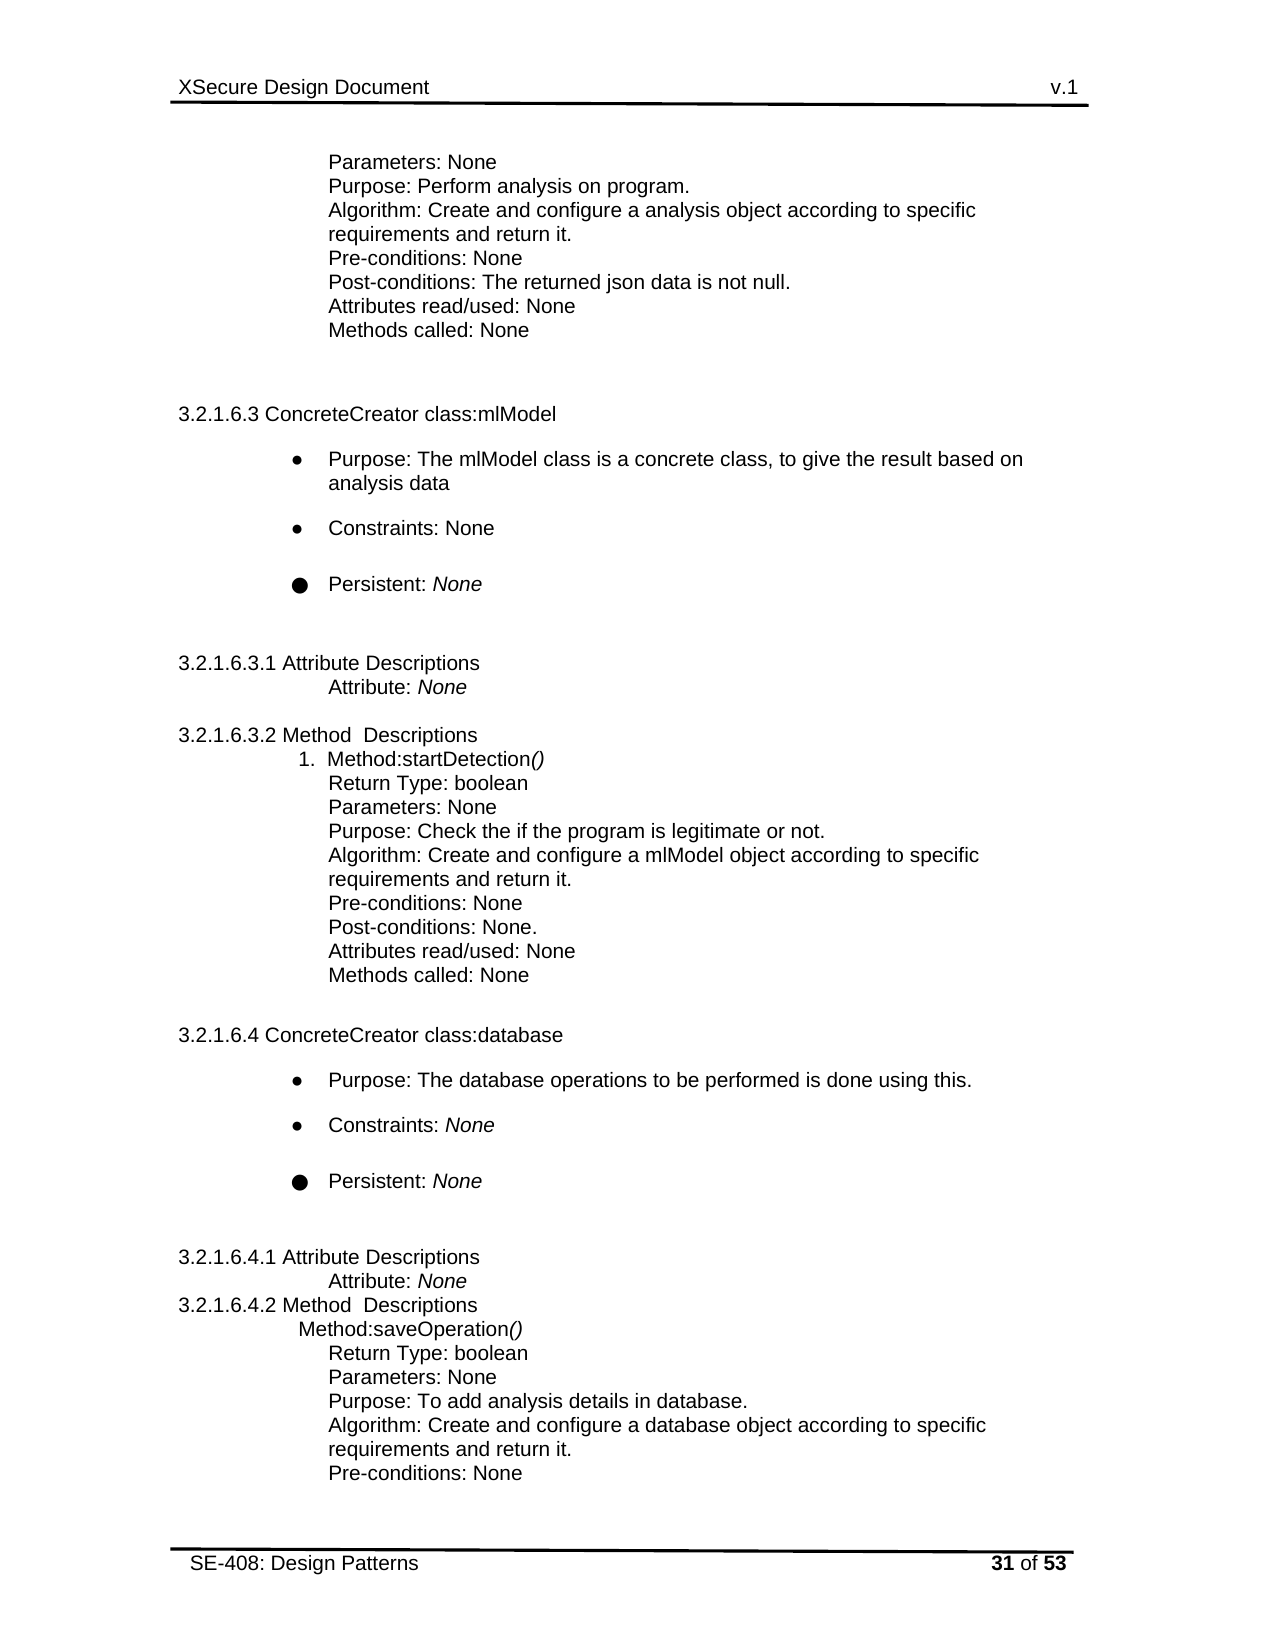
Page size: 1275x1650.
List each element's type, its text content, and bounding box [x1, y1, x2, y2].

list Constraints: None [291, 1112, 1087, 1136]
list Constraints: None [291, 516, 1087, 539]
text Return Type: boolean [328, 1341, 1087, 1364]
text Attributes read/used: None [328, 294, 1087, 318]
text Algorithm: Create and configure a mlModel object according to specific requirements and return it. [328, 843, 1087, 891]
text 3.2.1.6.4.1 Attribute Descriptions [178, 1245, 1087, 1269]
text Purpose: Check the if the program is legitimate or not. [328, 819, 1087, 843]
list Persistent: None [291, 560, 1087, 603]
text Return Type: boolean [328, 771, 1087, 795]
list Persistent: None [291, 1157, 1087, 1200]
subtitle 3.2.1.6.3 ConcreteCreator class:mlModel [178, 402, 1087, 426]
list Purpose: The database operations to be performed is done using this. [291, 1068, 1087, 1092]
text Parameters: None [328, 150, 1087, 174]
text 3.2.1.6.4.2 Method Descriptions [178, 1293, 1087, 1317]
list Purpose: The mlModel class is a concrete class, to give the result based on analysis data [291, 447, 1087, 495]
text Attribute: None [328, 1269, 1087, 1293]
text Attributes read/used: None [328, 938, 1087, 962]
text Methods called: None [328, 962, 1087, 986]
text 3.2.1.6.3.2 Method Descriptions [178, 723, 1087, 747]
text Pre-conditions: None [328, 1460, 1087, 1484]
text Algorithm: Create and configure a analysis object according to specific requirements and return it. [328, 198, 1087, 246]
text 3.2.1.6.3.1 Attribute Descriptions [178, 651, 1087, 675]
text Pre-conditions: None [328, 246, 1087, 270]
text Method:saveOperation() [298, 1317, 1087, 1341]
text Purpose: Perform analysis on program. [328, 174, 1087, 198]
text Algorithm: Create and configure a database object according to specific requirements and return it. [328, 1412, 1087, 1460]
text Pre-conditions: None [328, 891, 1087, 914]
text Post-conditions: None. [328, 914, 1087, 938]
text Purpose: To add analysis details in database. [328, 1388, 1087, 1412]
text 1. Method:startDetection() [298, 747, 1087, 771]
text Methods called: None [328, 318, 1087, 342]
text Parameters: None [328, 795, 1087, 819]
text Post-conditions: The returned json data is not null. [328, 270, 1087, 294]
text Parameters: None [328, 1364, 1087, 1388]
text Attribute: None [328, 675, 1087, 699]
subtitle 3.2.1.6.4 ConcreteCreator class:database [178, 1023, 1087, 1047]
